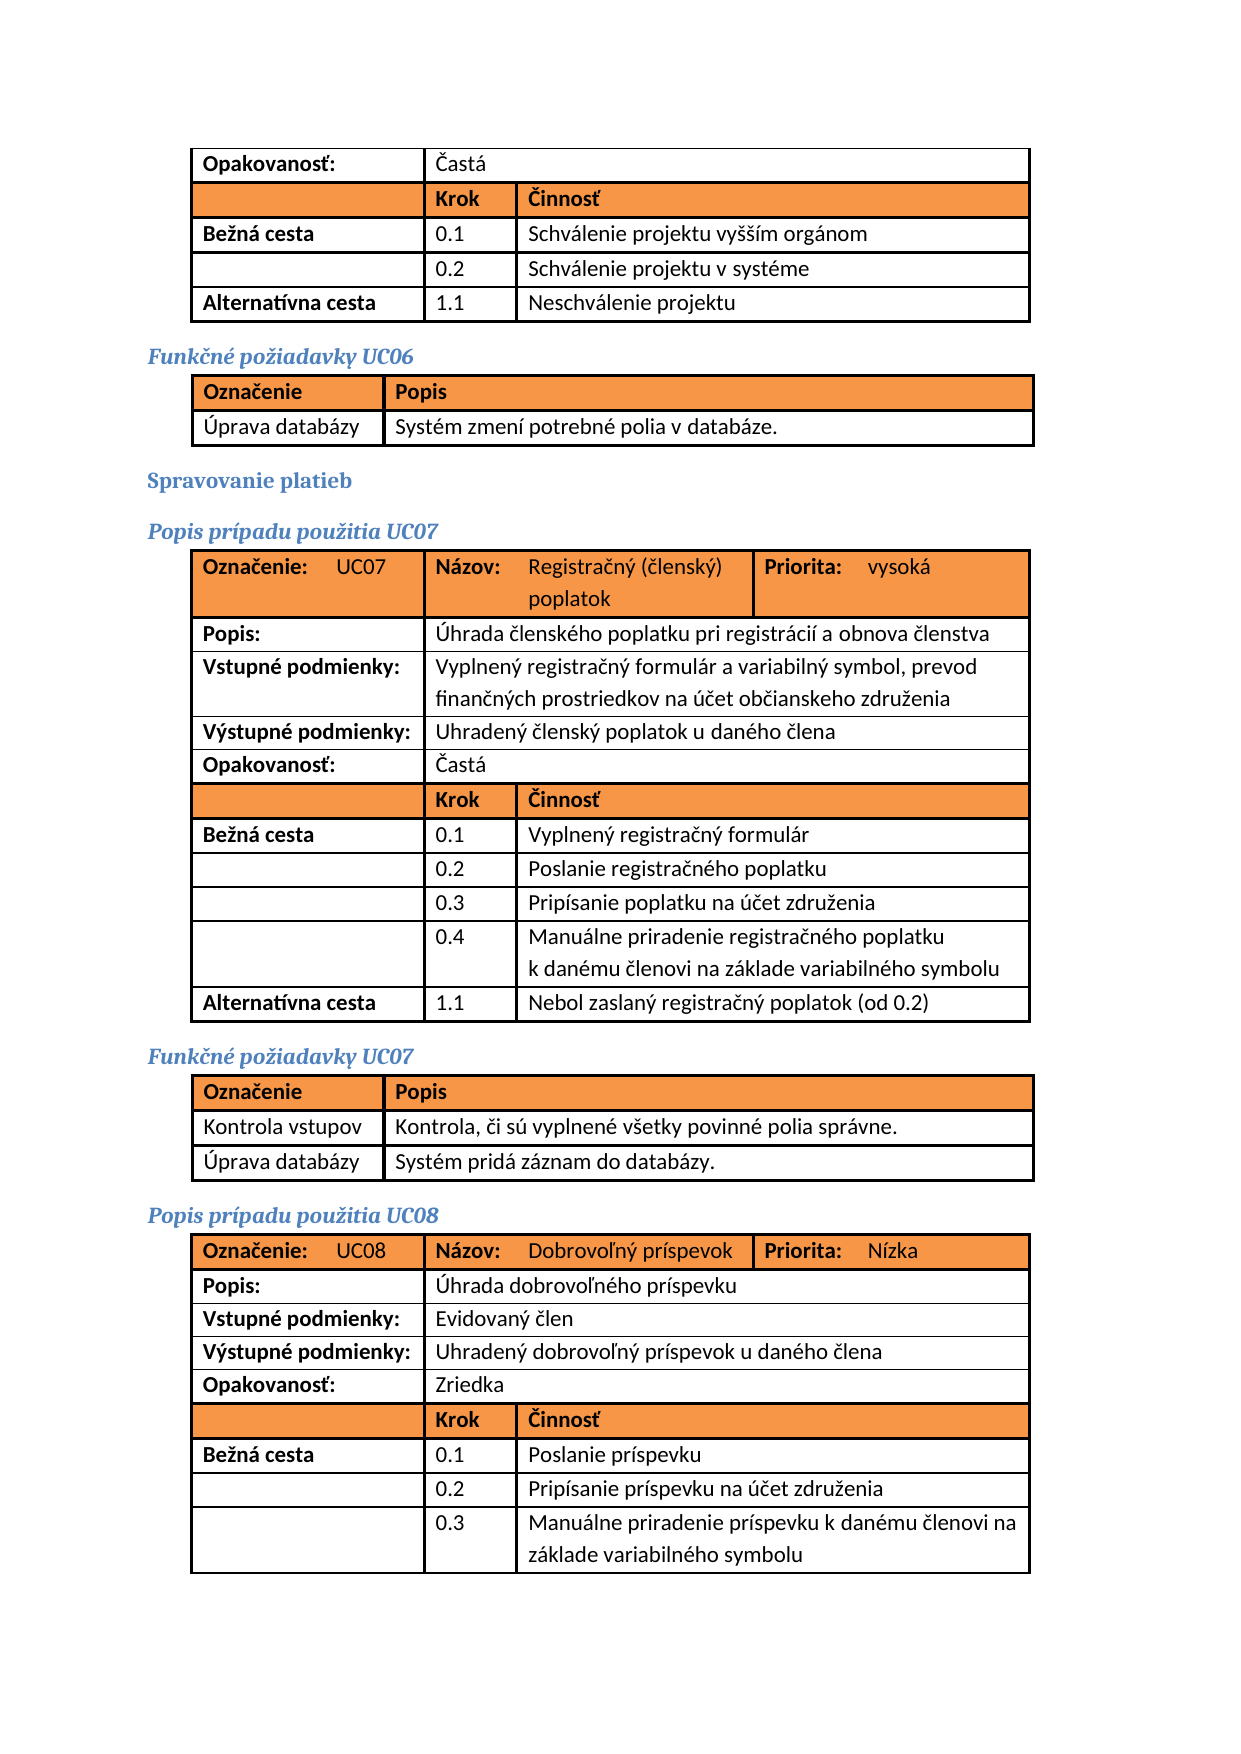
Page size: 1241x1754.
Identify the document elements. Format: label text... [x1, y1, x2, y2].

subtitle Popis prípadu použitia UC08 [148, 1203, 1093, 1229]
table_cell Systém pridá záznam do databázy. [386, 1147, 1032, 1179]
table_cell Bežná cesta [193, 820, 423, 852]
table_cell Vstupné podmienky: [193, 1304, 423, 1336]
table_cell Alternatívna cesta [193, 988, 423, 1020]
subtitle Spravovanie platieb [148, 468, 1093, 494]
table_cell Pripísanie poplatku na účet združenia [518, 888, 1028, 920]
table_cell Manuálne priradenie príspevku k danému členovi na základe variabilného symbolu [518, 1508, 1028, 1572]
table_header Označenie [194, 1077, 382, 1109]
table_header Dobrovoľný príspevok [517, 1236, 752, 1268]
table_cell Popis: [193, 1271, 423, 1303]
table_cell Evidovaný člen [426, 1304, 1028, 1336]
table_cell Krok [426, 785, 515, 817]
table_cell 0.2 [426, 854, 515, 886]
table_cell Úprava databázy [194, 1147, 382, 1179]
table_cell Poslanie príspevku [518, 1440, 1028, 1472]
table_cell [193, 1508, 423, 1572]
table_cell Úprava databázy [194, 412, 382, 444]
table_cell Vyplnený registračný formulár a variabilný symbol, prevod finančných prostriedkov na účet občianskeho združenia [426, 652, 1028, 716]
table_cell 0.3 [426, 1508, 515, 1572]
table_cell Činnosť [518, 184, 1028, 216]
table_cell 0.3 [426, 888, 515, 920]
table_header Označenie: [193, 1236, 325, 1268]
table_cell Schválenie projektu vyšším orgánom [518, 219, 1028, 251]
table_cell Činnosť [518, 1405, 1028, 1437]
table_cell Manuálne priradenie registračného poplatku k danému členovi na základe variabilného symbolu [518, 922, 1028, 986]
table_cell Bežná cesta [193, 219, 423, 251]
table_cell [193, 854, 423, 886]
table_cell Uhradený dobrovoľný príspevok u daného člena [426, 1337, 1028, 1369]
table_header Názov: [426, 552, 517, 616]
table_cell Alternatívna cesta [193, 288, 423, 319]
table_cell Opakovanosť: [193, 149, 423, 181]
table_cell Častá [426, 750, 1028, 782]
table_cell Častá [426, 149, 1028, 181]
table_header Názov: [426, 1236, 517, 1268]
table_cell Kontrola, či sú vyplnené všetky povinné polia správne. [386, 1112, 1032, 1144]
table_cell Zriedka [426, 1370, 1028, 1402]
table_header Označenie [194, 377, 382, 409]
table_cell Výstupné podmienky: [193, 1337, 423, 1369]
subtitle Funkčné požiadavky UC06 [148, 343, 1093, 370]
subtitle Funkčné požiadavky UC07 [148, 1044, 1093, 1070]
table_header Registračný (členský) poplatok [517, 552, 752, 616]
table_cell Schválenie projektu v systéme [518, 254, 1028, 286]
table_header Priorita: [755, 552, 856, 616]
table_header UC08 [325, 1236, 423, 1268]
table_cell 0.4 [426, 922, 515, 986]
table_header vysoká [856, 552, 1028, 616]
table_cell [193, 888, 423, 920]
table_cell [193, 922, 423, 986]
table_cell Opakovanosť: [193, 750, 423, 782]
table_cell Vstupné podmienky: [193, 652, 423, 716]
table_header Popis [386, 1077, 1032, 1109]
table_cell Popis: [193, 619, 423, 651]
table_header UC07 [325, 552, 423, 616]
table_cell [193, 785, 423, 817]
table_cell Činnosť [518, 785, 1028, 817]
table_header Nízka [856, 1236, 1028, 1268]
table_header Popis [386, 377, 1032, 409]
table_cell Poslanie registračného poplatku [518, 854, 1028, 886]
table_cell Výstupné podmienky: [193, 717, 423, 749]
table_cell Bežná cesta [193, 1440, 423, 1472]
table_header Označenie: [193, 552, 325, 616]
subtitle Popis prípadu použitia UC07 [148, 519, 1093, 545]
table_cell Nebol zaslaný registračný poplatok (od 0.2) [518, 988, 1028, 1020]
table_cell 0.1 [426, 820, 515, 852]
table_cell 0.2 [426, 254, 515, 286]
table_cell 1.1 [426, 988, 515, 1020]
table_cell Vyplnený registračný formulár [518, 820, 1028, 852]
table_cell Úhrada členského poplatku pri registrácií a obnova členstva [426, 619, 1028, 651]
table_header Priorita: [755, 1236, 856, 1268]
table_cell [193, 184, 423, 216]
table_cell 0.2 [426, 1474, 515, 1506]
table_cell Neschválenie projektu [518, 288, 1028, 319]
table_cell Uhradený členský poplatok u daného člena [426, 717, 1028, 749]
table_cell 1.1 [426, 288, 515, 319]
table_cell Úhrada dobrovoľného príspevku [426, 1271, 1028, 1303]
table_cell Krok [426, 184, 515, 216]
table_cell Kontrola vstupov [194, 1112, 382, 1144]
table_cell Pripísanie príspevku na účet združenia [518, 1474, 1028, 1506]
table_cell Opakovanosť: [193, 1370, 423, 1402]
table_cell [193, 254, 423, 286]
table_cell 0.1 [426, 219, 515, 251]
table_cell Krok [426, 1405, 515, 1437]
table_cell Systém zmení potrebné polia v databáze. [386, 412, 1032, 444]
table_cell 0.1 [426, 1440, 515, 1472]
table_cell [193, 1405, 423, 1437]
table_cell [193, 1474, 423, 1506]
